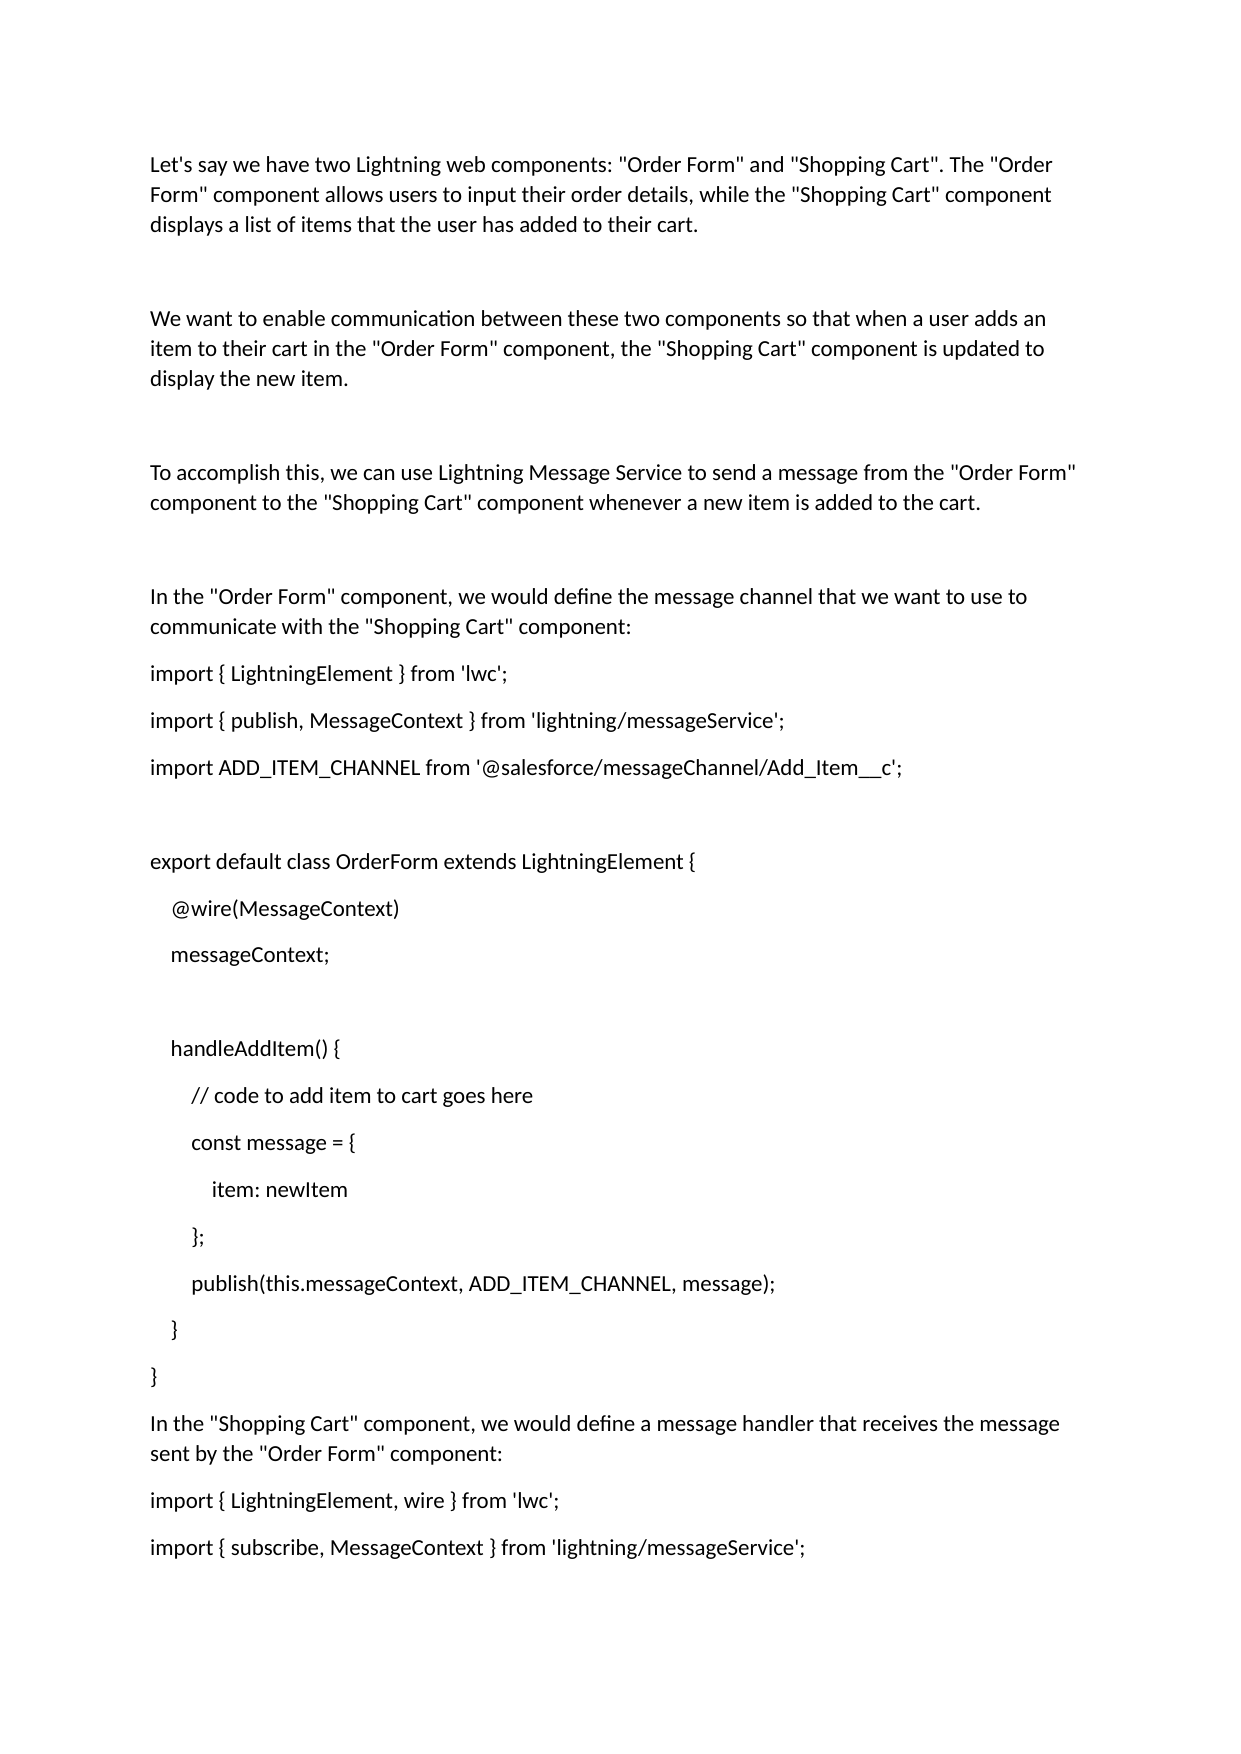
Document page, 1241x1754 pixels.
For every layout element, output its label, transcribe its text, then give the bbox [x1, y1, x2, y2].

text @wire(MessageContext) [150, 894, 1090, 922]
text In the "Order Form" component, we would define the message channel that we want to use to communicate with the "Shopping Cart" component: [150, 582, 1090, 641]
text We want to enable communication between these two components so that when a user adds an item to their cart in the "Order Form" component, the "Shopping Cart" component is updated to display the new item. [150, 304, 1090, 393]
text import ADD_ITEM_CHANNEL from '@salesforce/messageChannel/Add_Item__c'; [150, 753, 1090, 781]
text // code to add item to cart goes here [150, 1081, 1090, 1109]
text handleAddItem() { [150, 1034, 1090, 1062]
text }; [150, 1222, 1090, 1250]
text } [150, 1316, 1090, 1344]
text item: newItem [150, 1175, 1090, 1203]
text To accomplish this, we can use Lightning Message Service to send a message from the "Order Form" component to the "Shopping Cart" component whenever a new item is added to the cart. [150, 458, 1090, 517]
text In the "Shopping Cart" component, we would define a message handler that receives the message sent by the "Order Form" component: [150, 1409, 1090, 1468]
text publish(this.messageContext, ADD_ITEM_CHANNEL, message); [150, 1269, 1090, 1297]
text messageContext; [150, 941, 1090, 969]
text const message = { [150, 1128, 1090, 1156]
text export default class OrderForm extends LightningElement { [150, 847, 1090, 875]
text import { publish, MessageContext } from 'lightning/messageService'; [150, 706, 1090, 734]
text } [150, 1362, 1090, 1391]
text import { LightningElement } from 'lwc'; [150, 659, 1090, 687]
text Let's say we have two Lightning web components: "Order Form" and "Shopping Cart". The "Order Form" component allows users to input their order details, while the "Shopping Cart" component displays a list of items that the user has added to their cart. [150, 150, 1090, 238]
text import { LightningElement, wire } from 'lwc'; [150, 1486, 1090, 1514]
text import { subscribe, MessageContext } from 'lightning/messageService'; [150, 1533, 1090, 1561]
